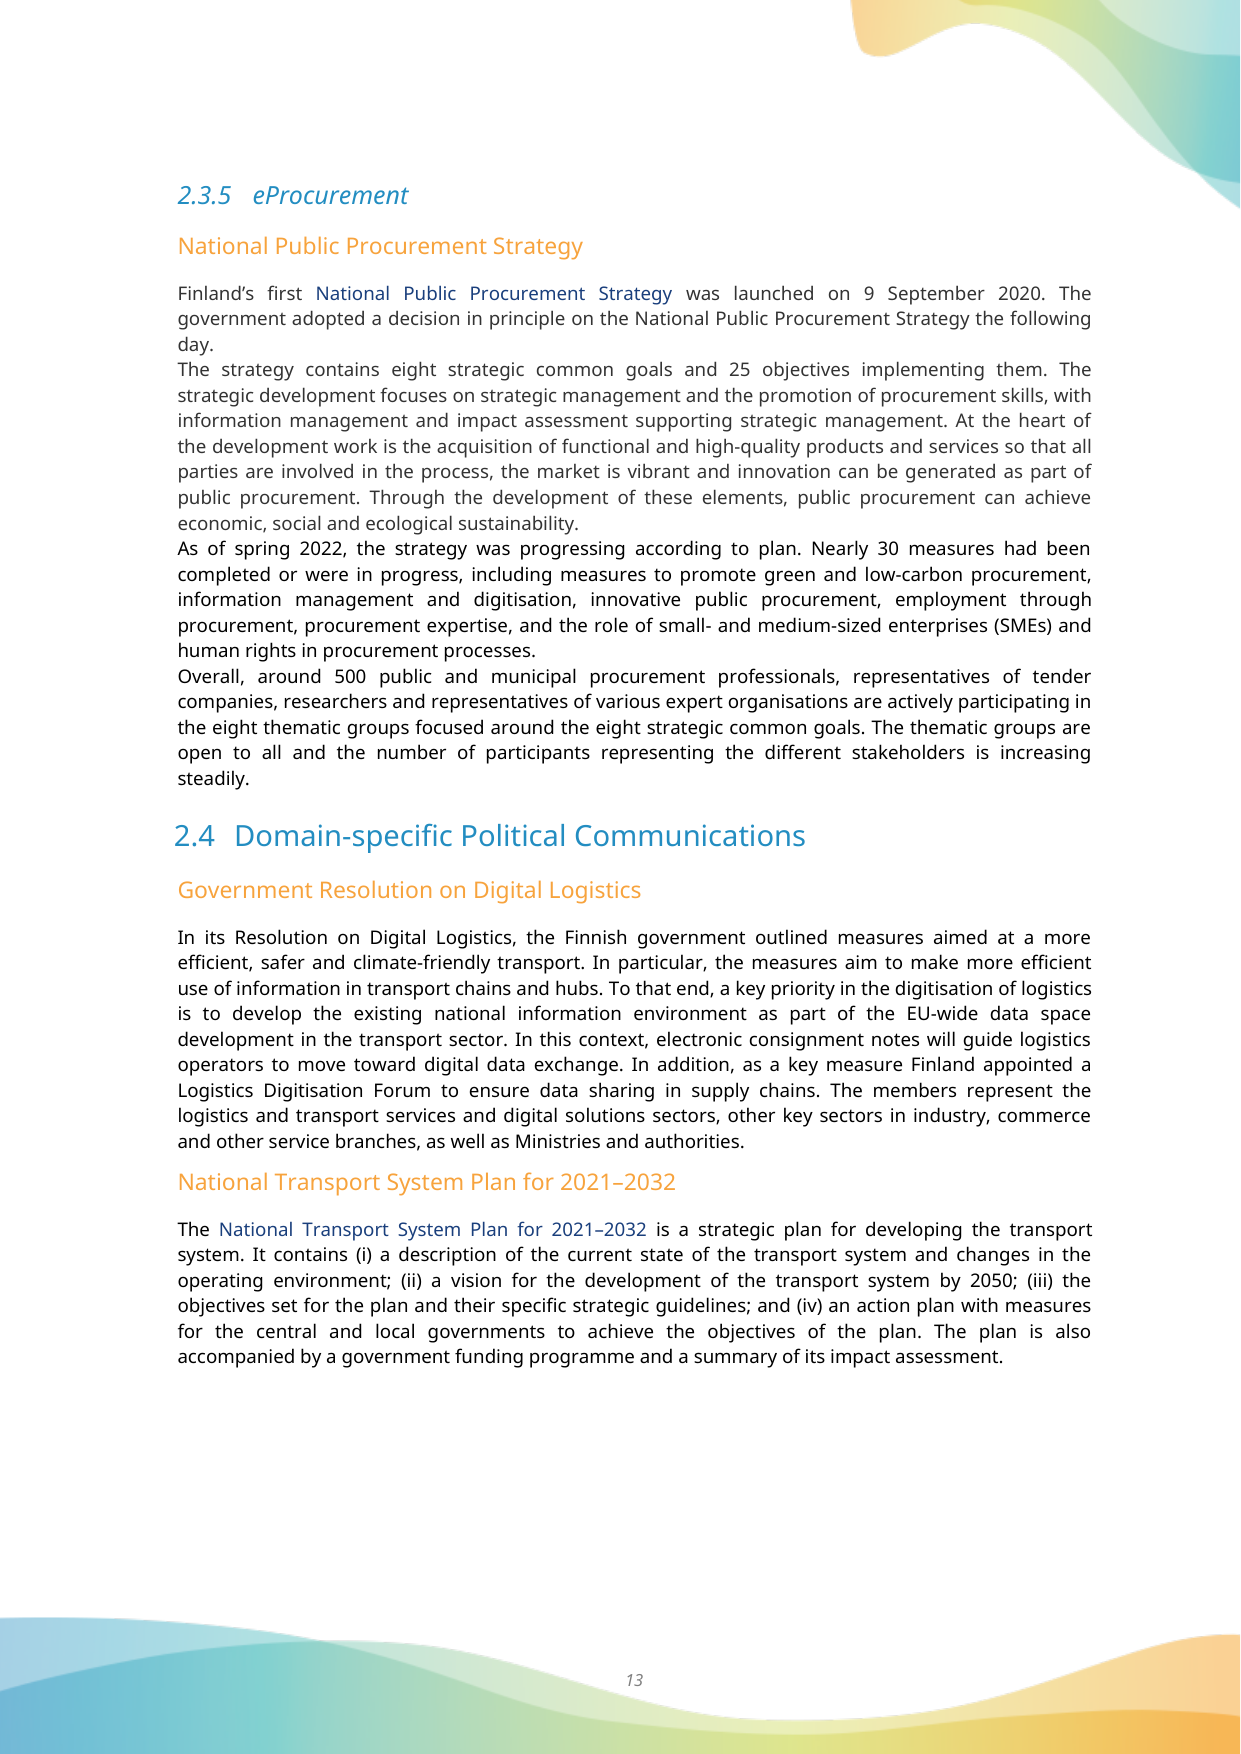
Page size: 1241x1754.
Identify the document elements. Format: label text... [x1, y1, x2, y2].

text Overall, around 500 public and municipal procurement professionals, representatives of tender companies, researchers and representatives of various expert organisations are actively participating in the eight thematic groups focused around the eight strategic common goals. The thematic groups are open to all and the number of participants representing the different stakeholders is increasing steadily. [177, 663, 1092, 791]
picture [0, 1613, 1241, 1754]
subtitle National Public Procurement Strategy [177, 230, 1092, 261]
subtitle Domain-specific Political Communications [174, 816, 1092, 855]
text Government Resolution on Digital Logistics [177, 874, 1092, 905]
text In its Resolution on Digital Logistics, the Finnish government outlined measures aimed at a more efficient, safer and climate-friendly transport. In particular, the measures aim to make more efficient use of information in transport chains and hubs. To that end, a key priority in the digitisation of logistics is to develop the existing national information environment as part of the EU-wide data space development in the transport sector. In this context, electronic consignment notes will guide logistics operators to move toward digital data exchange. In addition, as a key measure Finland appointed a Logistics Digitisation Forum to ensure data sharing in supply chains. The members represent the logistics and transport services and digital solutions sectors, other key sectors in industry, commerce and other service branches, as well as Ministries and authorities. [177, 924, 1092, 1154]
text As of spring 2022, the strategy was progressing according to plan. Nearly 30 measures had been completed or were in progress, including measures to promote green and low-carbon procurement, information management and digitisation, innovative public procurement, employment through procurement, procurement expertise, and the role of small- and medium-sized enterprises (SMEs) and human rights in procurement processes. [177, 535, 1092, 663]
text Finland’s first National Public Procurement Strategy was launched on 9 September 2020. The government adopted a decision in principle on the National Public Procurement Strategy the following day. [177, 280, 1092, 357]
picture [326, 0, 1241, 213]
subtitle eProcurement [177, 177, 1092, 211]
subtitle National Transport System Plan for 2021–2032 [177, 1166, 1092, 1197]
text The National Transport System Plan for 2021–2032 is a strategic plan for developing the transport system. It contains (i) a description of the current state of the transport system and changes in the operating environment; (ii) a vision for the development of the transport system by 2050; (iii) the objectives set for the plan and their specific strategic guidelines; and (iv) an action plan with measures for the central and local governments to achieve the objectives of the plan. The plan is also accompanied by a government funding programme and a summary of its impact assessment. [177, 1216, 1092, 1369]
text The strategy contains eight strategic common goals and 25 objectives implementing them. The strategic development focuses on strategic management and the promotion of procurement skills, with information management and impact assessment supporting strategic management. At the heart of the development work is the acquisition of functional and high-quality products and services so that all parties are involved in the process, the market is vibrant and innovation can be generated as part of public procurement. Through the development of these elements, public procurement can achieve economic, social and ecological sustainability. [177, 357, 1092, 535]
